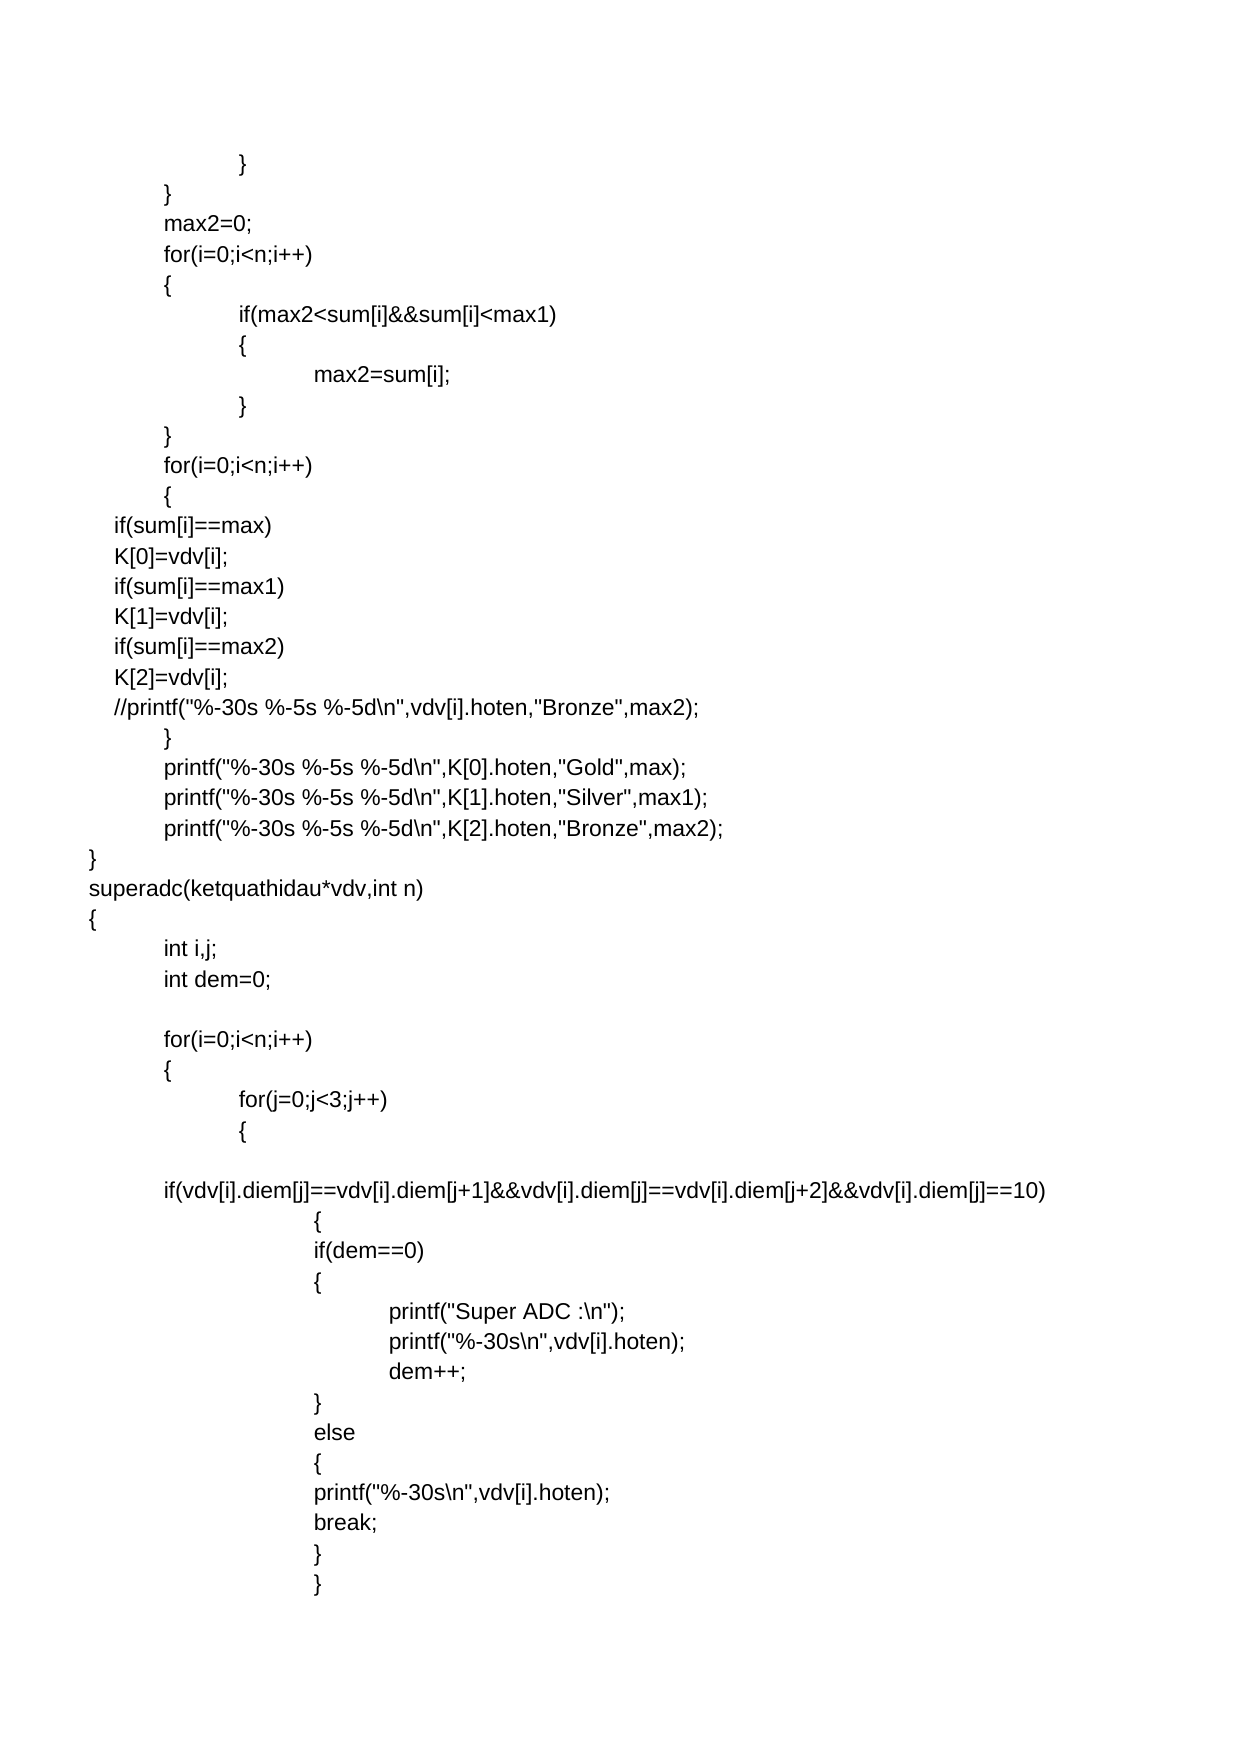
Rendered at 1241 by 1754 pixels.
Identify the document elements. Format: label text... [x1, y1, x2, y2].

text } [88, 1388, 1090, 1415]
text } [88, 1539, 1090, 1566]
text //printf("%-30s %-5s %-5d\n",vdv[i].hoten,"Bronze",max2); [88, 694, 1090, 720]
text if(dem==0) [88, 1237, 1090, 1264]
text } [88, 150, 1090, 176]
text printf("%-30s %-5s %-5d\n",K[2].hoten,"Bronze",max2); [88, 814, 1090, 841]
text { [88, 1056, 1090, 1083]
text printf("Super ADC :\n"); [88, 1298, 1090, 1324]
text int dem=0; [88, 966, 1090, 992]
text for(j=0;j<3;j++) [88, 1086, 1090, 1113]
text for(i=0;i<n;i++) [88, 1026, 1090, 1052]
text if(sum[i]==max2) [88, 633, 1090, 660]
text for(i=0;i<n;i++) [88, 452, 1090, 478]
text printf("%-30s %-5s %-5d\n",K[1].hoten,"Silver",max1); [88, 784, 1090, 811]
text if(max2<sum[i]&&sum[i]<max1) [88, 301, 1090, 327]
text K[1]=vdv[i]; [88, 603, 1090, 629]
text if(sum[i]==max1) [88, 573, 1090, 599]
text } [88, 845, 1090, 871]
text superadc(ketquathidau*vdv,int n) [88, 875, 1090, 901]
text else [88, 1419, 1090, 1445]
text K[2]=vdv[i]; [88, 663, 1090, 690]
text } [88, 724, 1090, 750]
text max2=0; [88, 210, 1090, 237]
text } [88, 392, 1090, 418]
text dem++; [88, 1358, 1090, 1385]
text printf("%-30s %-5s %-5d\n",K[0].hoten,"Gold",max); [88, 754, 1090, 781]
text if(sum[i]==max) [88, 512, 1090, 539]
text } [88, 1570, 1090, 1596]
text { [88, 1117, 1090, 1143]
text } [88, 422, 1090, 448]
text { [88, 331, 1090, 358]
text { [88, 1207, 1090, 1234]
text int i,j; [88, 935, 1090, 962]
text printf("%-30s\n",vdv[i].hoten); [88, 1479, 1090, 1506]
text { [88, 482, 1090, 509]
text max2=sum[i]; [88, 361, 1090, 388]
text K[0]=vdv[i]; [88, 543, 1090, 569]
text { [88, 271, 1090, 297]
text { [88, 1268, 1090, 1294]
text break; [88, 1509, 1090, 1536]
text printf("%-30s\n",vdv[i].hoten); [88, 1328, 1090, 1354]
text if(vdv[i].diem[j]==vdv[i].diem[j+1]&&vdv[i].diem[j]==vdv[i].diem[j+2]&&vdv[i].diem[j]==10) [88, 1147, 1090, 1203]
text { [88, 905, 1090, 932]
text for(i=0;i<n;i++) [88, 241, 1090, 267]
text { [88, 1449, 1090, 1475]
text } [88, 180, 1090, 207]
